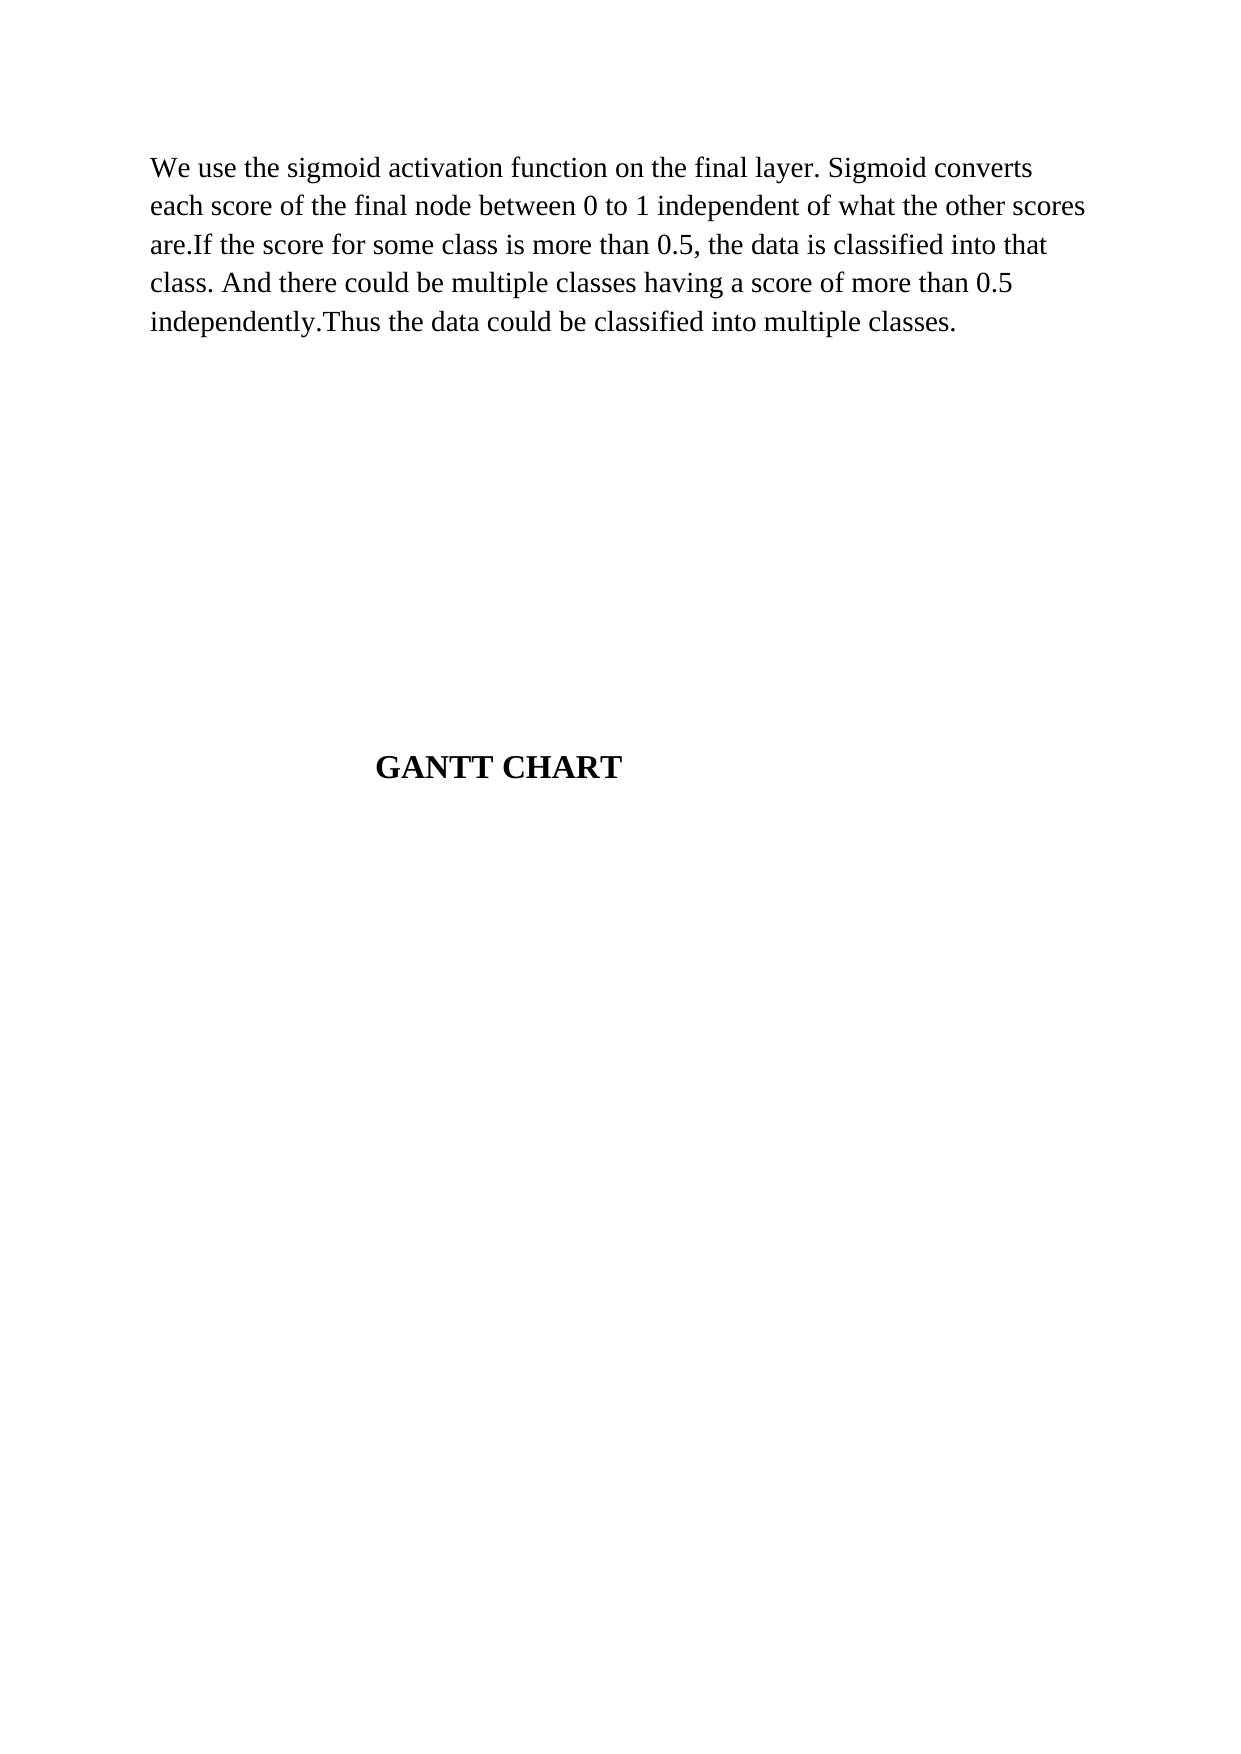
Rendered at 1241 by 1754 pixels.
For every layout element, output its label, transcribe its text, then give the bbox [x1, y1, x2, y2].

text GANTT CHART [300, 747, 1090, 786]
text We use the sigmoid activation function on the final layer. Sigmoid converts each score of the final node between 0 to 1 independent of what the other scores are.If the score for some class is more than 0.5, the data is classified into that class. And there could be multiple classes having a score of more than 0.5 independently.Thus the data could be classified into multiple classes. [150, 150, 1090, 338]
